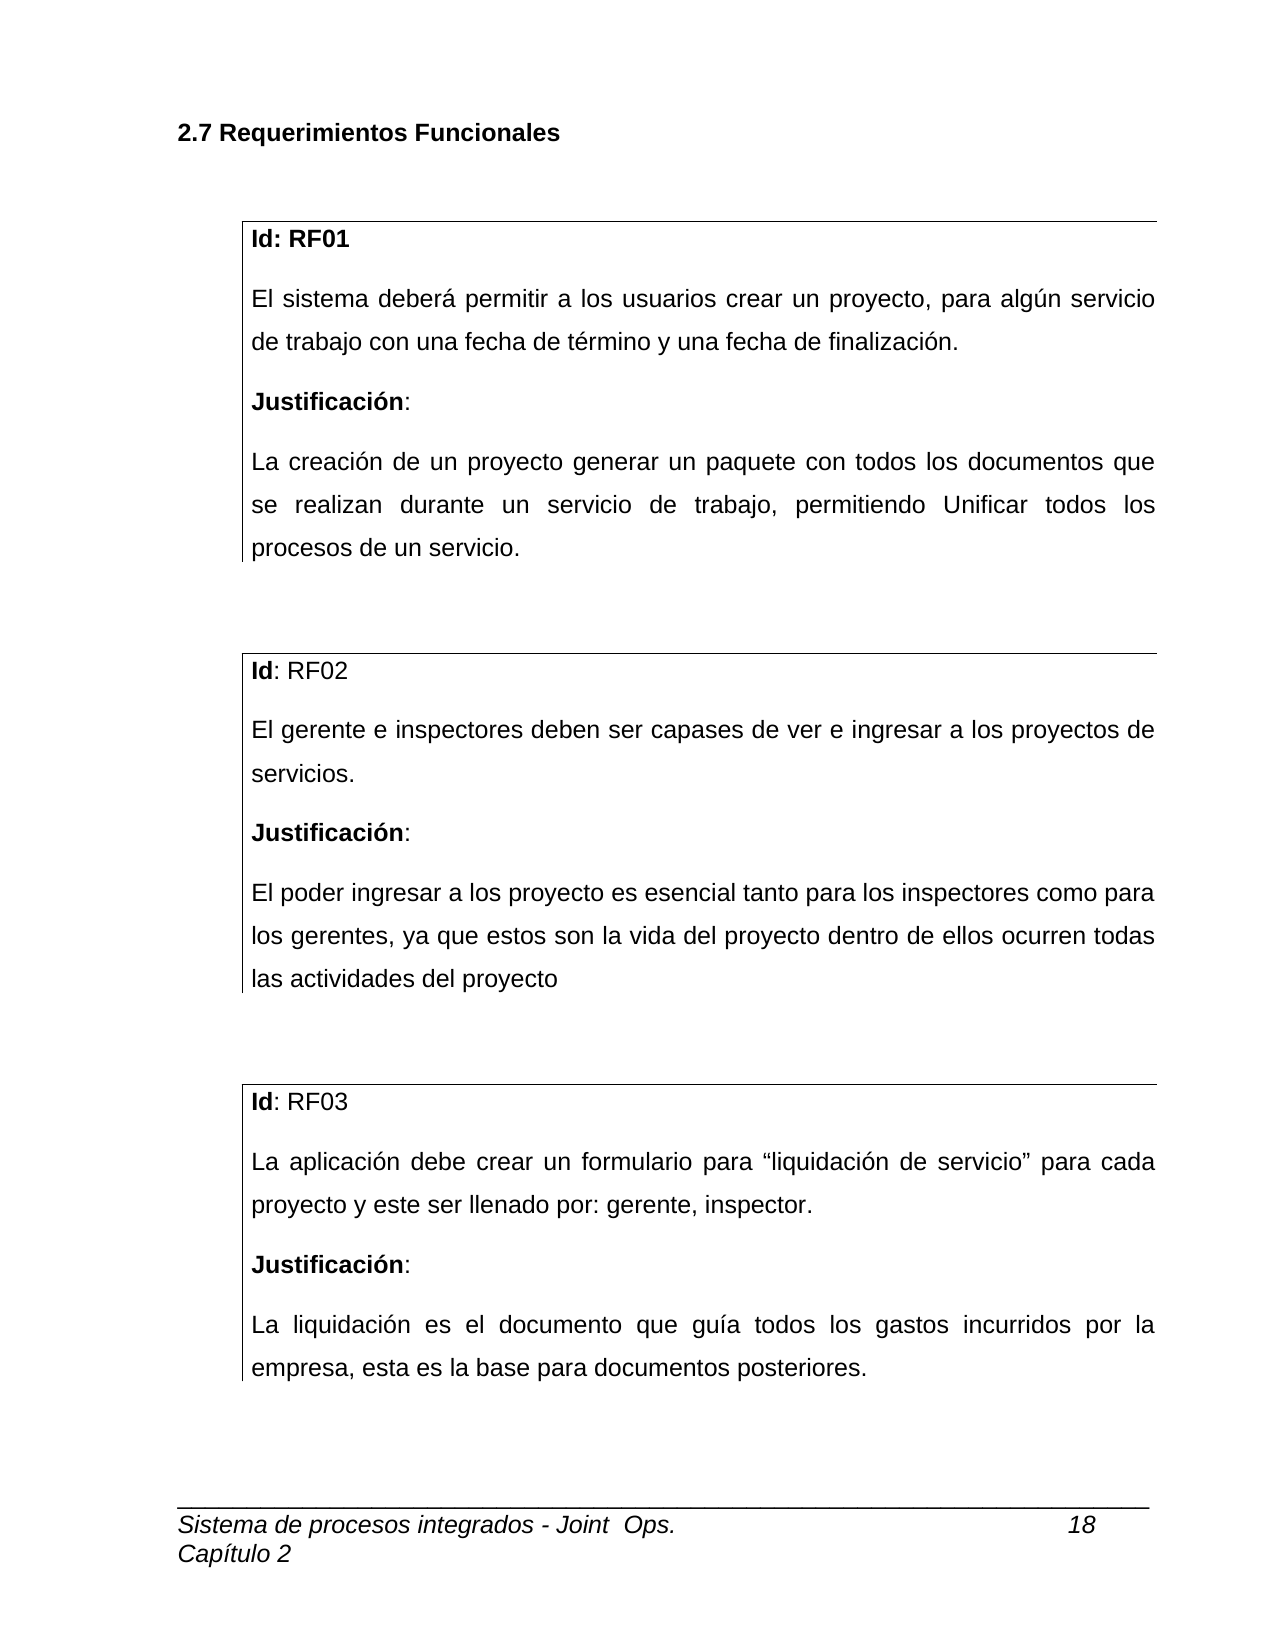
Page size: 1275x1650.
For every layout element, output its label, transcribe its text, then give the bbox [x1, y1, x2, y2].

subtitle 2.7 Requerimientos Funcionales [177, 118, 1157, 147]
text Id: RF03 [243, 1085, 1157, 1116]
text El gerente e inspectores deben ser capases de ver e ingresar a los proyectos de servicios. [243, 712, 1157, 787]
text Justificación: [243, 1247, 1157, 1278]
text El poder ingresar a los proyecto es esencial tanto para los inspectores como para los gerentes, ya que estos son la vida del proyecto dentro de ellos ocurren todas las actividades del proyecto [243, 875, 1157, 993]
text Id: RF01 [243, 222, 1157, 253]
text La liquidación es el documento que guía todos los gastos incurridos por la empresa, esta es la base para documentos posteriores. [243, 1306, 1157, 1381]
text El sistema deberá permitir a los usuarios crear un proyecto, para algún servicio de trabajo con una fecha de término y una fecha de finalización. [243, 281, 1157, 356]
text La creación de un proyecto generar un paquete con todos los documentos que se realizan durante un servicio de trabajo, permitiendo Unificar todos los procesos de un servicio. [243, 443, 1157, 562]
text Justificación: [243, 384, 1157, 416]
text Justificación: [243, 815, 1157, 847]
text La aplicación debe crear un formulario para “liquidación de servicio” para cada proyecto y este ser llenado por: gerente, inspector. [243, 1144, 1157, 1219]
text Id: RF02 [243, 654, 1157, 684]
